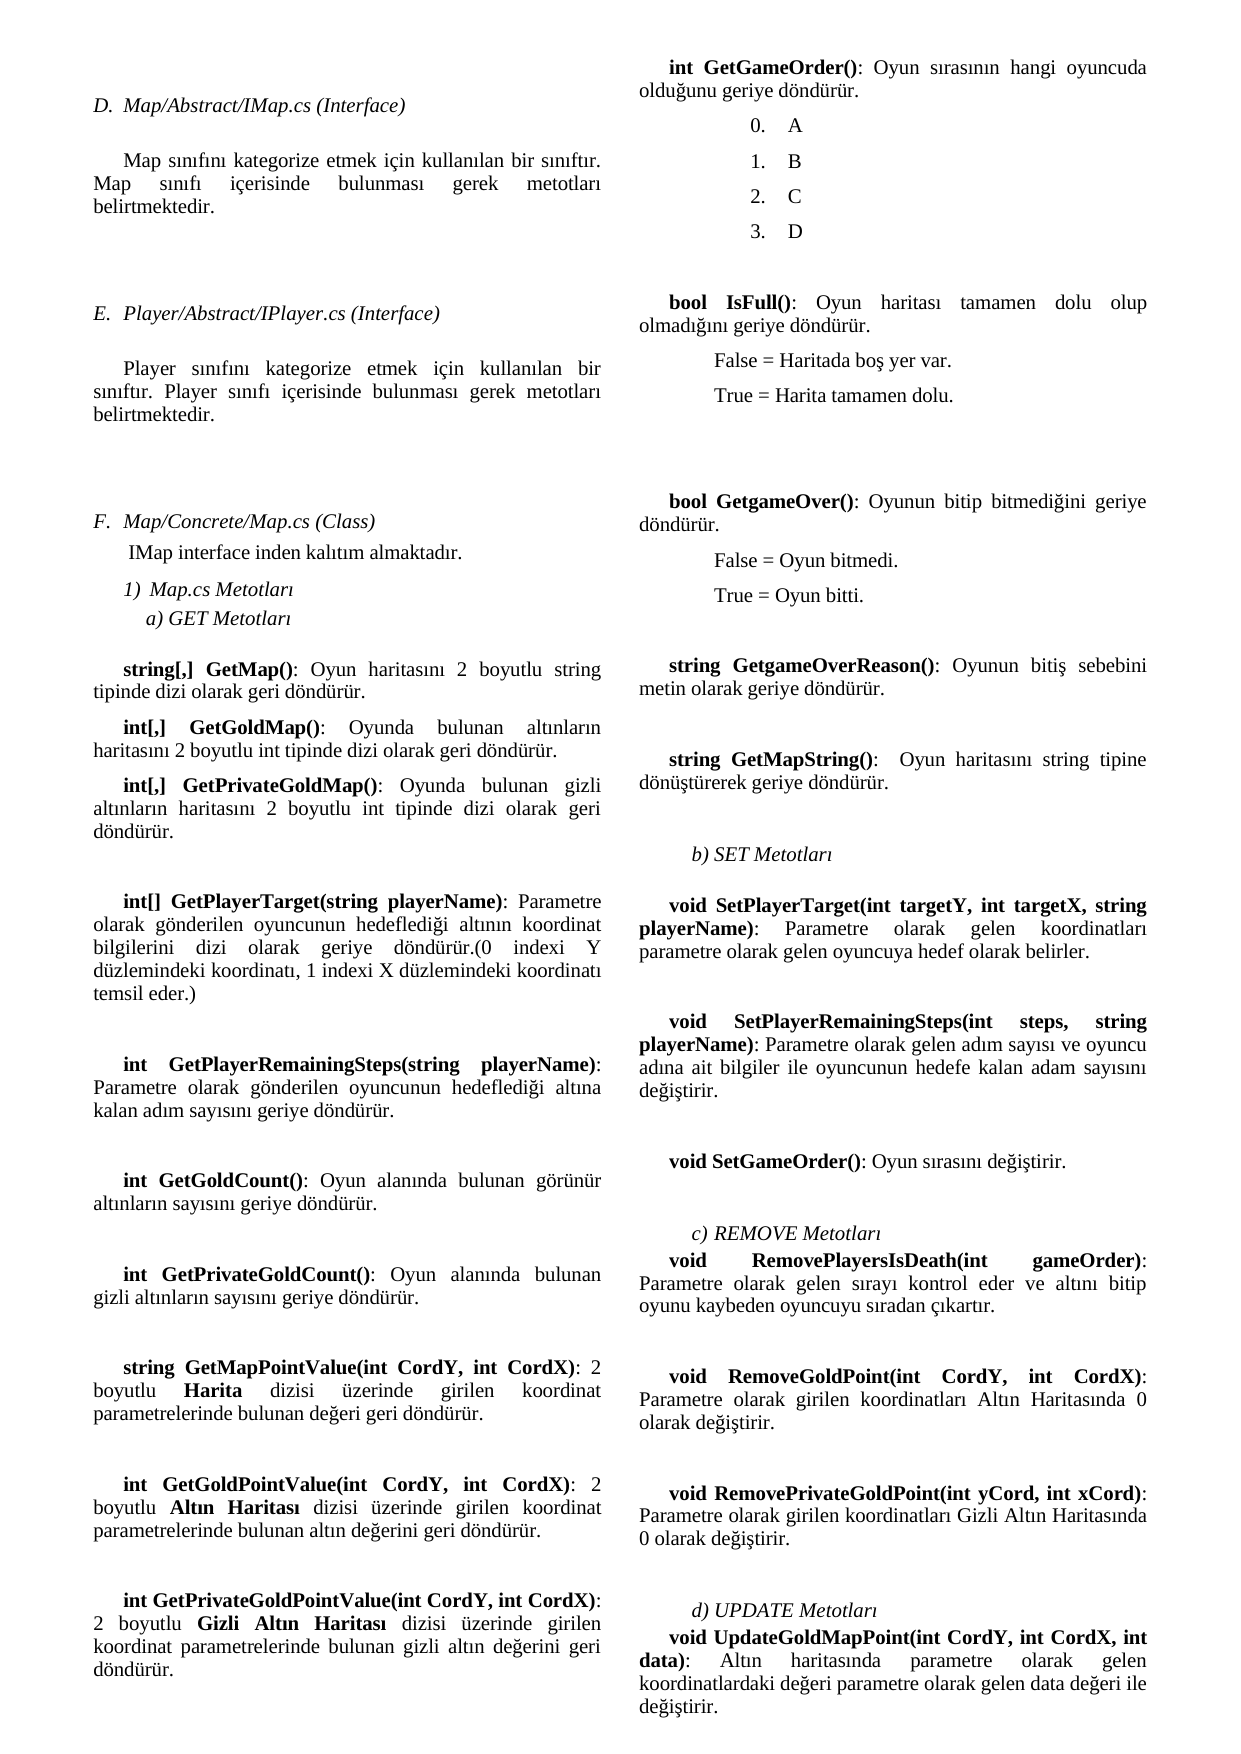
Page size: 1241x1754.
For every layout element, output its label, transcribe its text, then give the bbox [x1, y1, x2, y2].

text void RemoveGoldPoint(int CordY, int CordX): Parametre olarak girilen koordinatları Altın Haritasında 0 olarak değiştirir. [639, 1365, 1147, 1434]
text False = Oyun bitmedi. [639, 549, 1147, 572]
text int[,] GetPrivateGoldMap(): Oyunda bulunan gizli altınların haritasını 2 boyutlu int tipinde dizi olarak geri döndürür. [93, 774, 601, 843]
text string GetMapPointValue(int CordY, int CordX): 2 boyutlu Harita dizisi üzerinde girilen koordinat parametrelerinde bulunan değeri geri döndürür. [93, 1357, 601, 1425]
list A [750, 114, 1147, 137]
text int[] GetPlayerTarget(string playerName): Parametre olarak gönderilen oyuncunun hedeflediği altının koordinat bilgilerini dizi olarak geriye döndürür.(0 indexi Y düzlemindeki koordinatı, 1 indexi X düzlemindeki koordinatı temsil eder.) [93, 891, 601, 1005]
subtitle Map.cs Metotları [93, 576, 601, 601]
subtitle GET Metotları [93, 606, 601, 629]
text int GetPlayerRemainingSteps(string playerName): Parametre olarak gönderilen oyuncunun hedeflediği altına kalan adım sayısını geriye döndürür. [93, 1053, 601, 1122]
text IMap interface inden kalıtım almaktadır. [93, 541, 601, 564]
subtitle SET Metotları [639, 842, 1147, 866]
text string[,] GetMap(): Oyun haritasını 2 boyutlu string tipinde dizi olarak geri döndürür. [93, 658, 601, 703]
text bool GetgameOver(): Oyunun bitip bitmediğini geriye döndürür. [639, 491, 1147, 536]
text int GetPrivateGoldCount(): Oyun alanında bulunan gizli altınların sayısını geriye döndürür. [93, 1263, 601, 1309]
list B [750, 150, 1147, 173]
text int GetGameOrder(): Oyun sırasının hangi oyuncuda olduğunu geriye döndürür. [639, 56, 1147, 102]
text Player sınıfını kategorize etmek için kullanılan bir sınıftır. Player sınıfı içerisinde bulunması gerek metotları belirtmektedir. [93, 357, 601, 426]
subtitle Map/Concrete/Map.cs (Class) [93, 509, 601, 533]
subtitle Player/Abstract/IPlayer.cs (Interface) [93, 301, 601, 325]
text bool IsFull(): Oyun haritası tamamen dolu olup olmadığını geriye döndürür. [639, 291, 1147, 337]
text string GetgameOverReason(): Oyunun bitiş sebebini metin olarak geriye döndürür. [639, 655, 1147, 700]
text True = Harita tamamen dolu. [639, 384, 1147, 407]
text void SetPlayerTarget(int targetY, int targetX, string playerName): Parametre olarak gelen koordinatları parametre olarak gelen oyuncuya hedef olarak belirler. [639, 894, 1147, 963]
text int[,] GetGoldMap(): Oyunda bulunan altınların haritasını 2 boyutlu int tipinde dizi olarak geri döndürür. [93, 716, 601, 762]
text void UpdateGoldMapPoint(int CordY, int CordX, int data): Altın haritasında parametre olarak gelen koordinatlardaki değeri parametre olarak gelen data değeri ile değiştirir. [639, 1626, 1147, 1718]
text string GetMapString(): Oyun haritasını string tipine dönüştürerek geriye döndürür. [639, 748, 1147, 794]
subtitle REMOVE Metotları [639, 1221, 1147, 1244]
text int GetGoldCount(): Oyun alanında bulunan görünür altınların sayısını geriye döndürür. [93, 1169, 601, 1215]
text void SetGameOrder(): Oyun sırasını değiştirir. [639, 1150, 1147, 1173]
text int GetGoldPointValue(int CordY, int CordX): 2 boyutlu Altın Haritası dizisi üzerinde girilen koordinat parametrelerinde bulunan altın değerini geri döndürür. [93, 1473, 601, 1542]
list C [750, 185, 1147, 208]
subtitle Map/Abstract/IMap.cs (Interface) [93, 93, 601, 117]
text void RemovePlayersIsDeath(int gameOrder): Parametre olarak gelen sırayı kontrol eder ve altını bitip oyunu kaybeden oyuncuyu sıradan çıkartır. [639, 1249, 1147, 1317]
text void SetPlayerRemainingSteps(int steps, string playerName): Parametre olarak gelen adım sayısı ve oyuncu adına ait bilgiler ile oyuncunun hedefe kalan adam sayısını değiştirir. [639, 1011, 1147, 1102]
text False = Haritada boş yer var. [639, 349, 1147, 372]
text True = Oyun bitti. [639, 584, 1147, 607]
subtitle UPDATE Metotları [639, 1598, 1147, 1622]
text Map sınıfını kategorize etmek için kullanılan bir sınıftır. Map sınıfı içerisinde bulunması gerek metotları belirtmektedir. [93, 149, 601, 218]
list D [750, 220, 1147, 243]
text int GetPrivateGoldPointValue(int CordY, int CordX): 2 boyutlu Gizli Altın Haritası dizisi üzerinde girilen koordinat parametrelerinde bulunan gizli altın değerini geri döndürür. [93, 1589, 601, 1681]
text void RemovePrivateGoldPoint(int yCord, int xCord): Parametre olarak girilen koordinatları Gizli Altın Haritasında 0 olarak değiştirir. [639, 1482, 1147, 1550]
